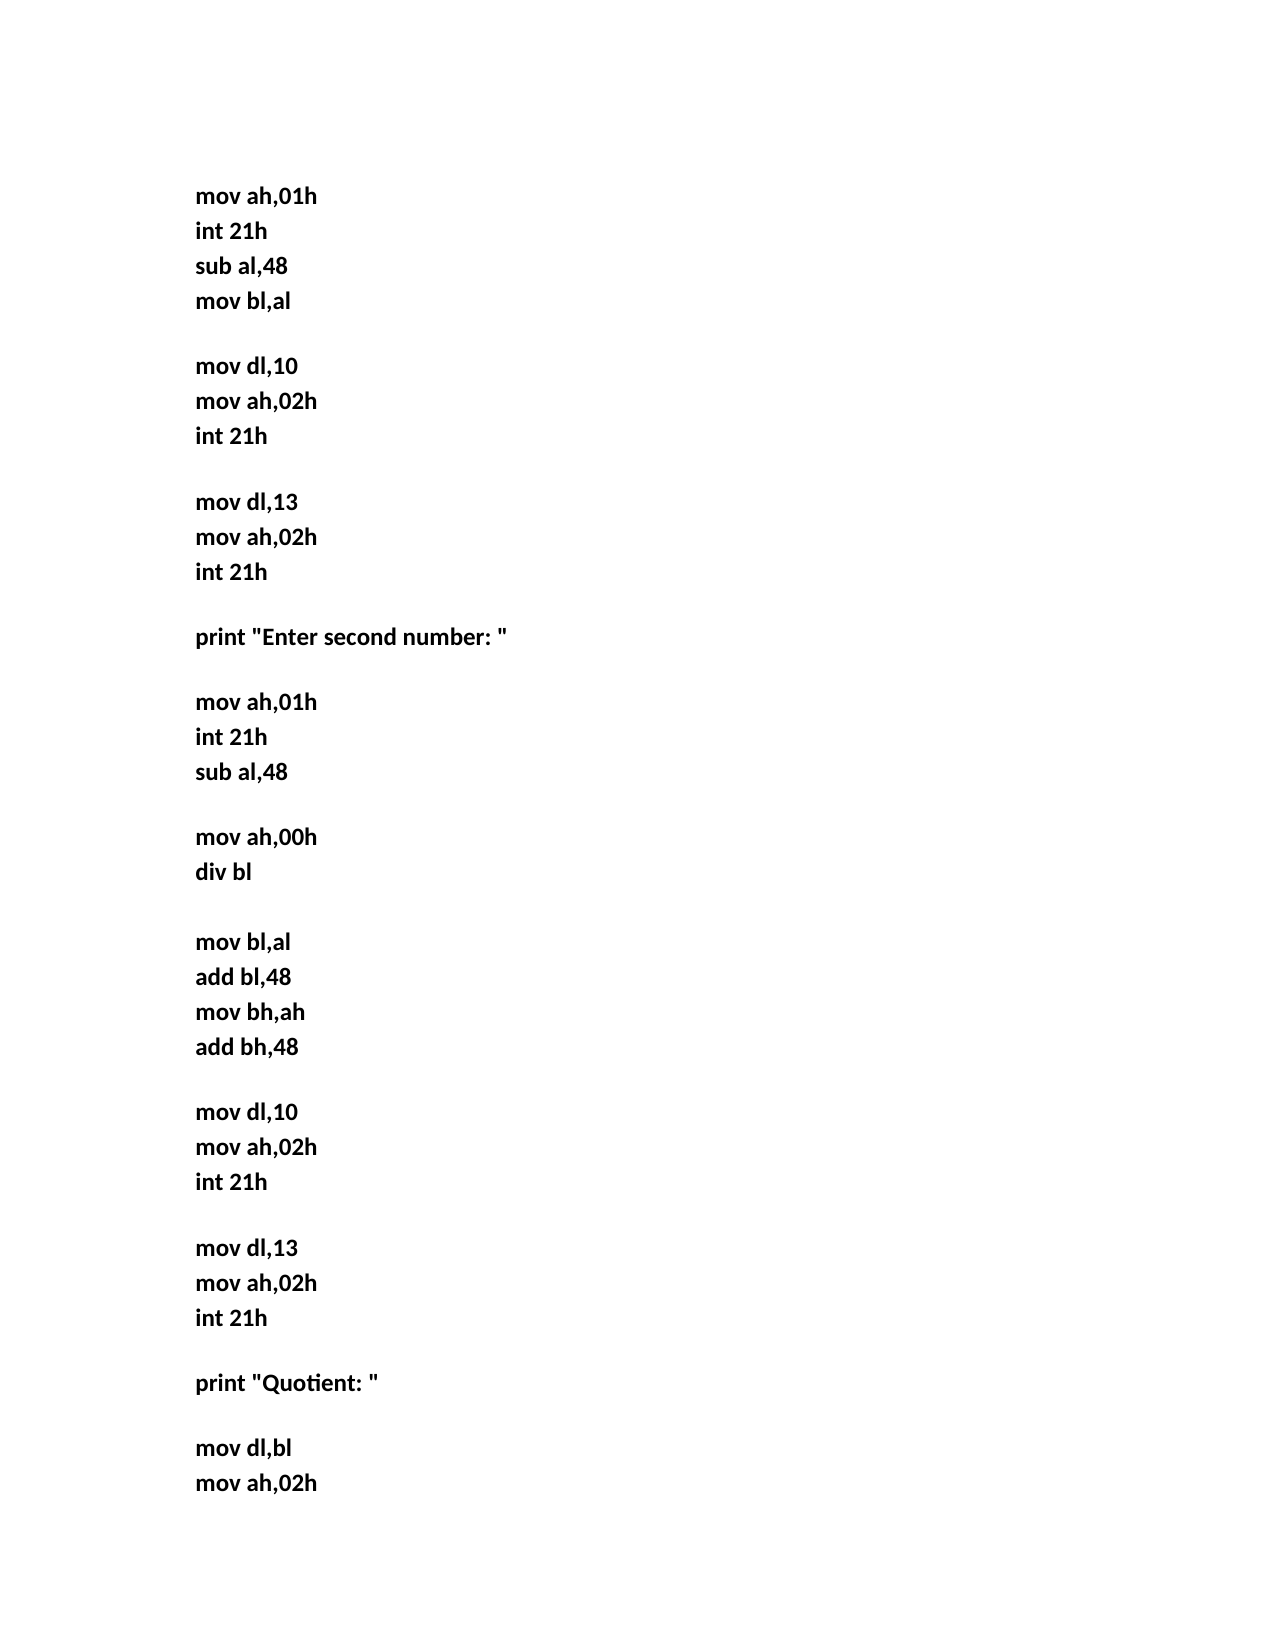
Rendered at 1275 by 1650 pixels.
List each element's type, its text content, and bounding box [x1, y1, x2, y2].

text int 21h [150, 215, 1125, 246]
text div bl [150, 856, 1125, 887]
text mov bl,al [150, 285, 1125, 316]
text print "Quotient: " [150, 1367, 1125, 1397]
text int 21h [150, 1302, 1125, 1332]
text add bh,48 [150, 1031, 1125, 1062]
text mov bl,al [150, 926, 1125, 957]
text mov ah,00h [150, 821, 1125, 852]
text mov ah,01h [150, 180, 1125, 211]
text mov ah,02h [150, 1131, 1125, 1162]
text mov ah,02h [150, 521, 1125, 551]
text mov ah,02h [150, 1467, 1125, 1498]
text mov ah,01h [150, 686, 1125, 717]
text int 21h [150, 556, 1125, 586]
text mov dl,13 [150, 486, 1125, 516]
text mov ah,02h [150, 1267, 1125, 1297]
text sub al,48 [150, 756, 1125, 787]
text int 21h [150, 721, 1125, 752]
text mov dl,bl [150, 1432, 1125, 1463]
text print "Enter second number: " [150, 621, 1125, 651]
text mov dl,10 [150, 1096, 1125, 1127]
text mov dl,10 [150, 350, 1125, 381]
text int 21h [150, 1166, 1125, 1197]
text int 21h [150, 420, 1125, 451]
text sub al,48 [150, 250, 1125, 281]
text mov dl,13 [150, 1232, 1125, 1262]
text mov ah,02h [150, 385, 1125, 416]
text add bl,48 [150, 961, 1125, 992]
text mov bh,ah [150, 996, 1125, 1027]
